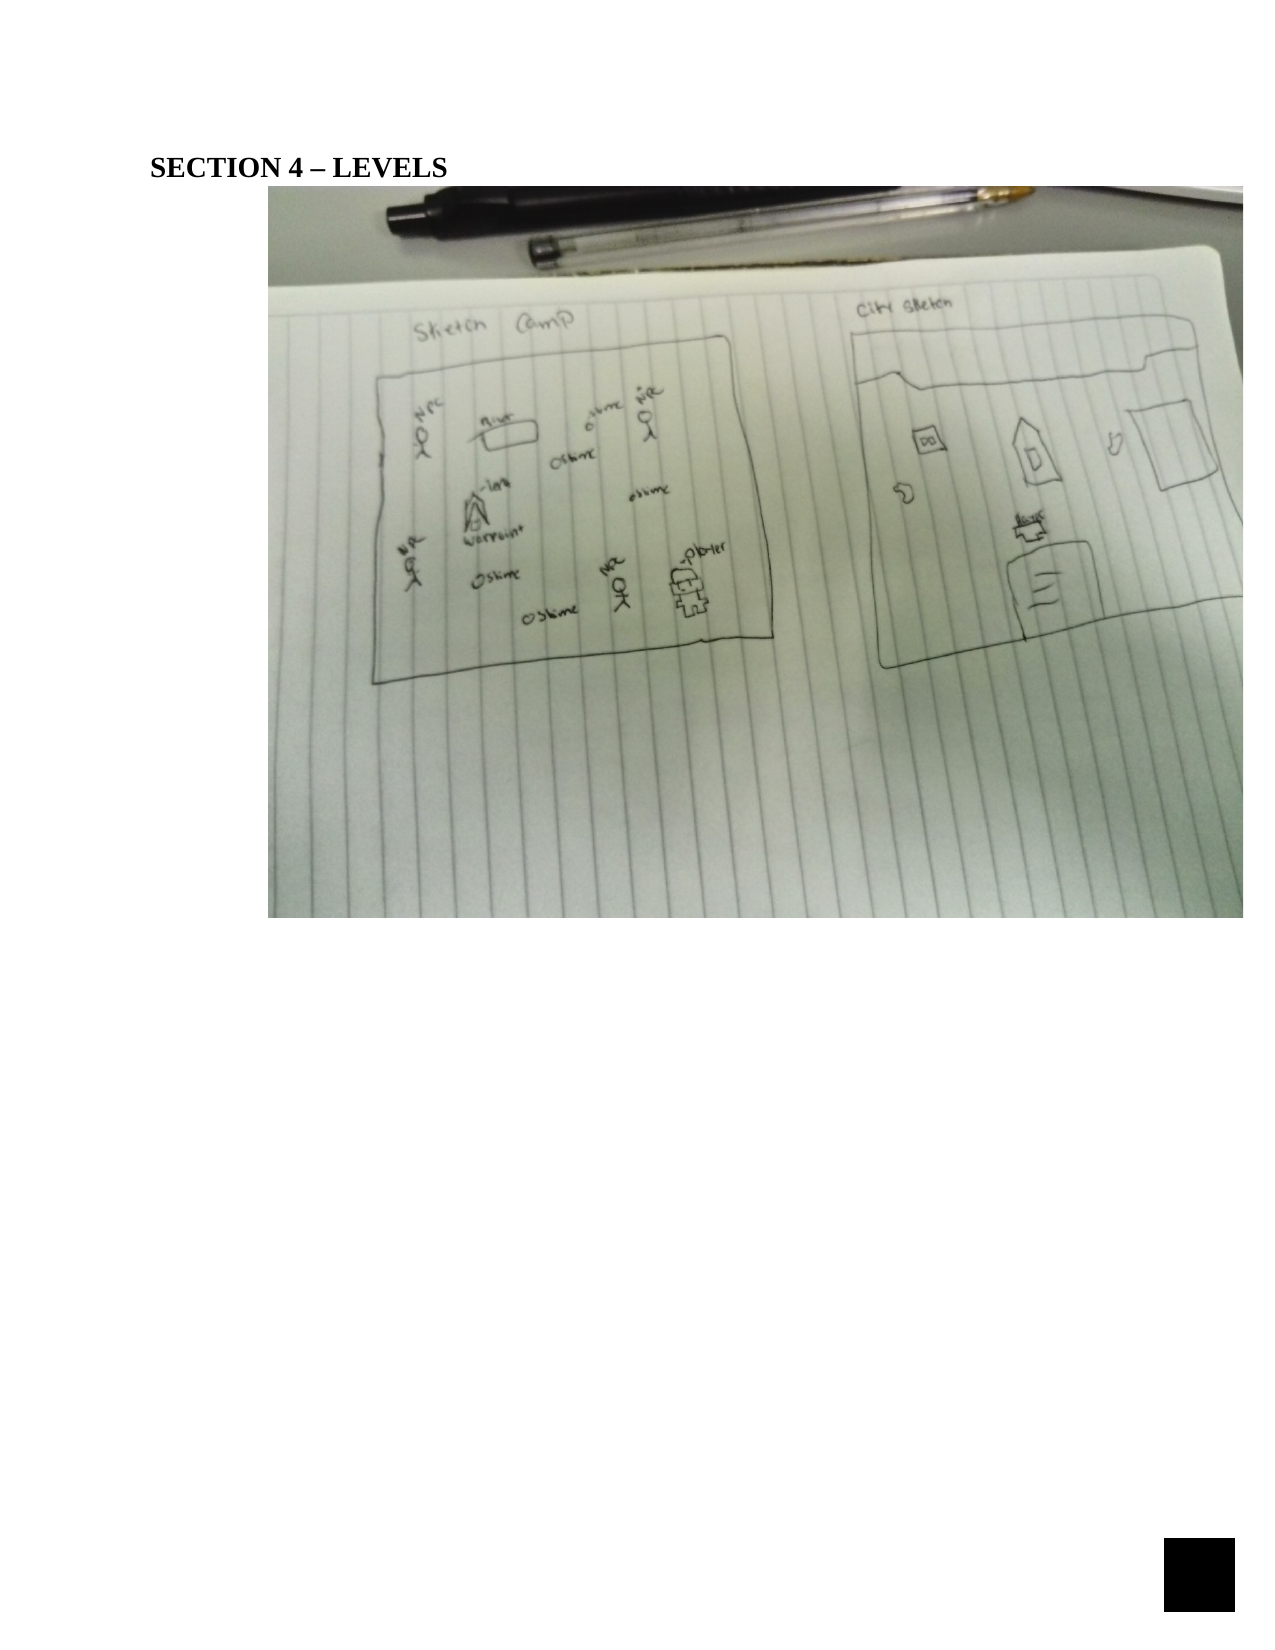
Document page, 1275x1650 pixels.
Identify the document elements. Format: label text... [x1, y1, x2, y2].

picture [268, 186, 1244, 918]
subtitle SECTION 4 – LEVELS [150, 150, 1125, 183]
